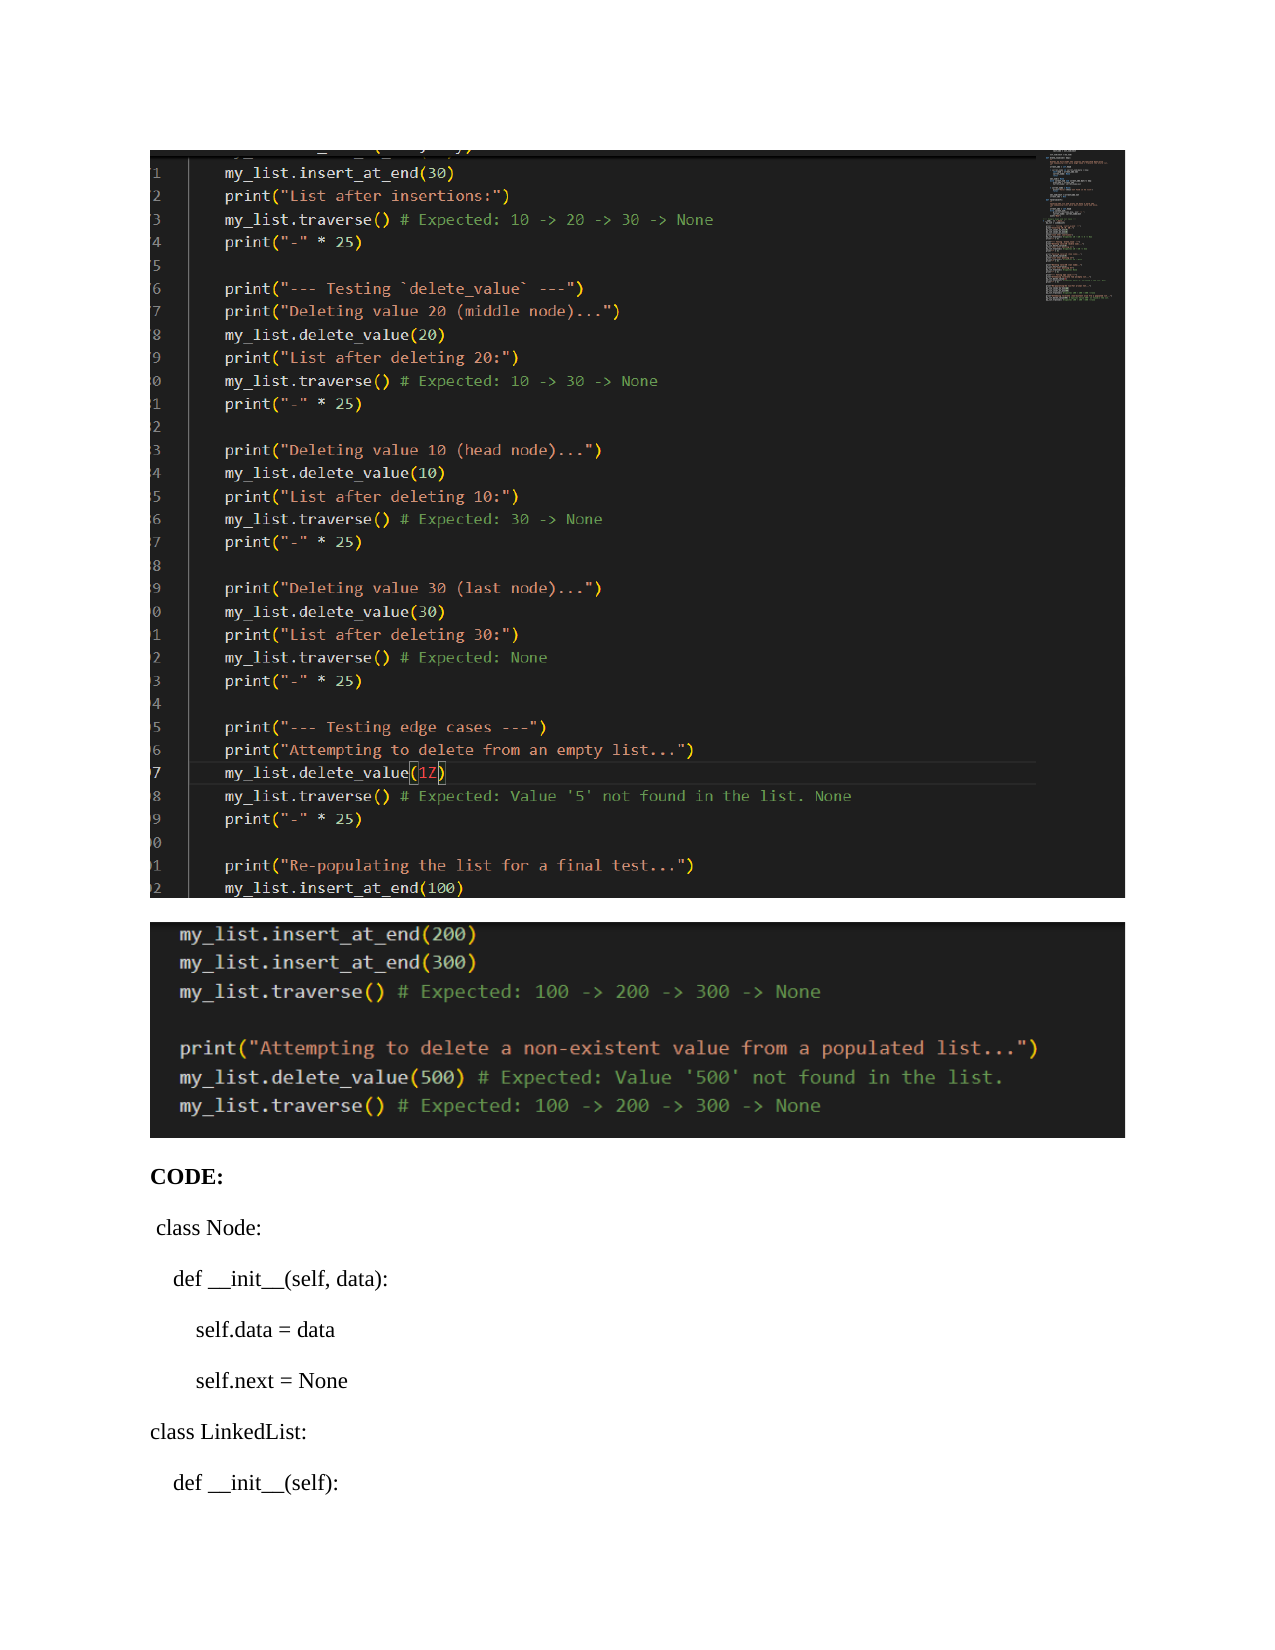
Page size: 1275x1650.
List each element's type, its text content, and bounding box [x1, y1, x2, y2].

text self.data = data [150, 1316, 1125, 1342]
picture [150, 150, 1125, 898]
text def __init__(self, data): [150, 1265, 1125, 1291]
text class LinkedList: [150, 1418, 1125, 1444]
text class Node: [150, 1214, 1125, 1240]
text def __init__(self): [150, 1469, 1125, 1496]
text CODE: [150, 1163, 1125, 1189]
text self.next = None [150, 1367, 1125, 1393]
picture [150, 922, 1125, 1138]
